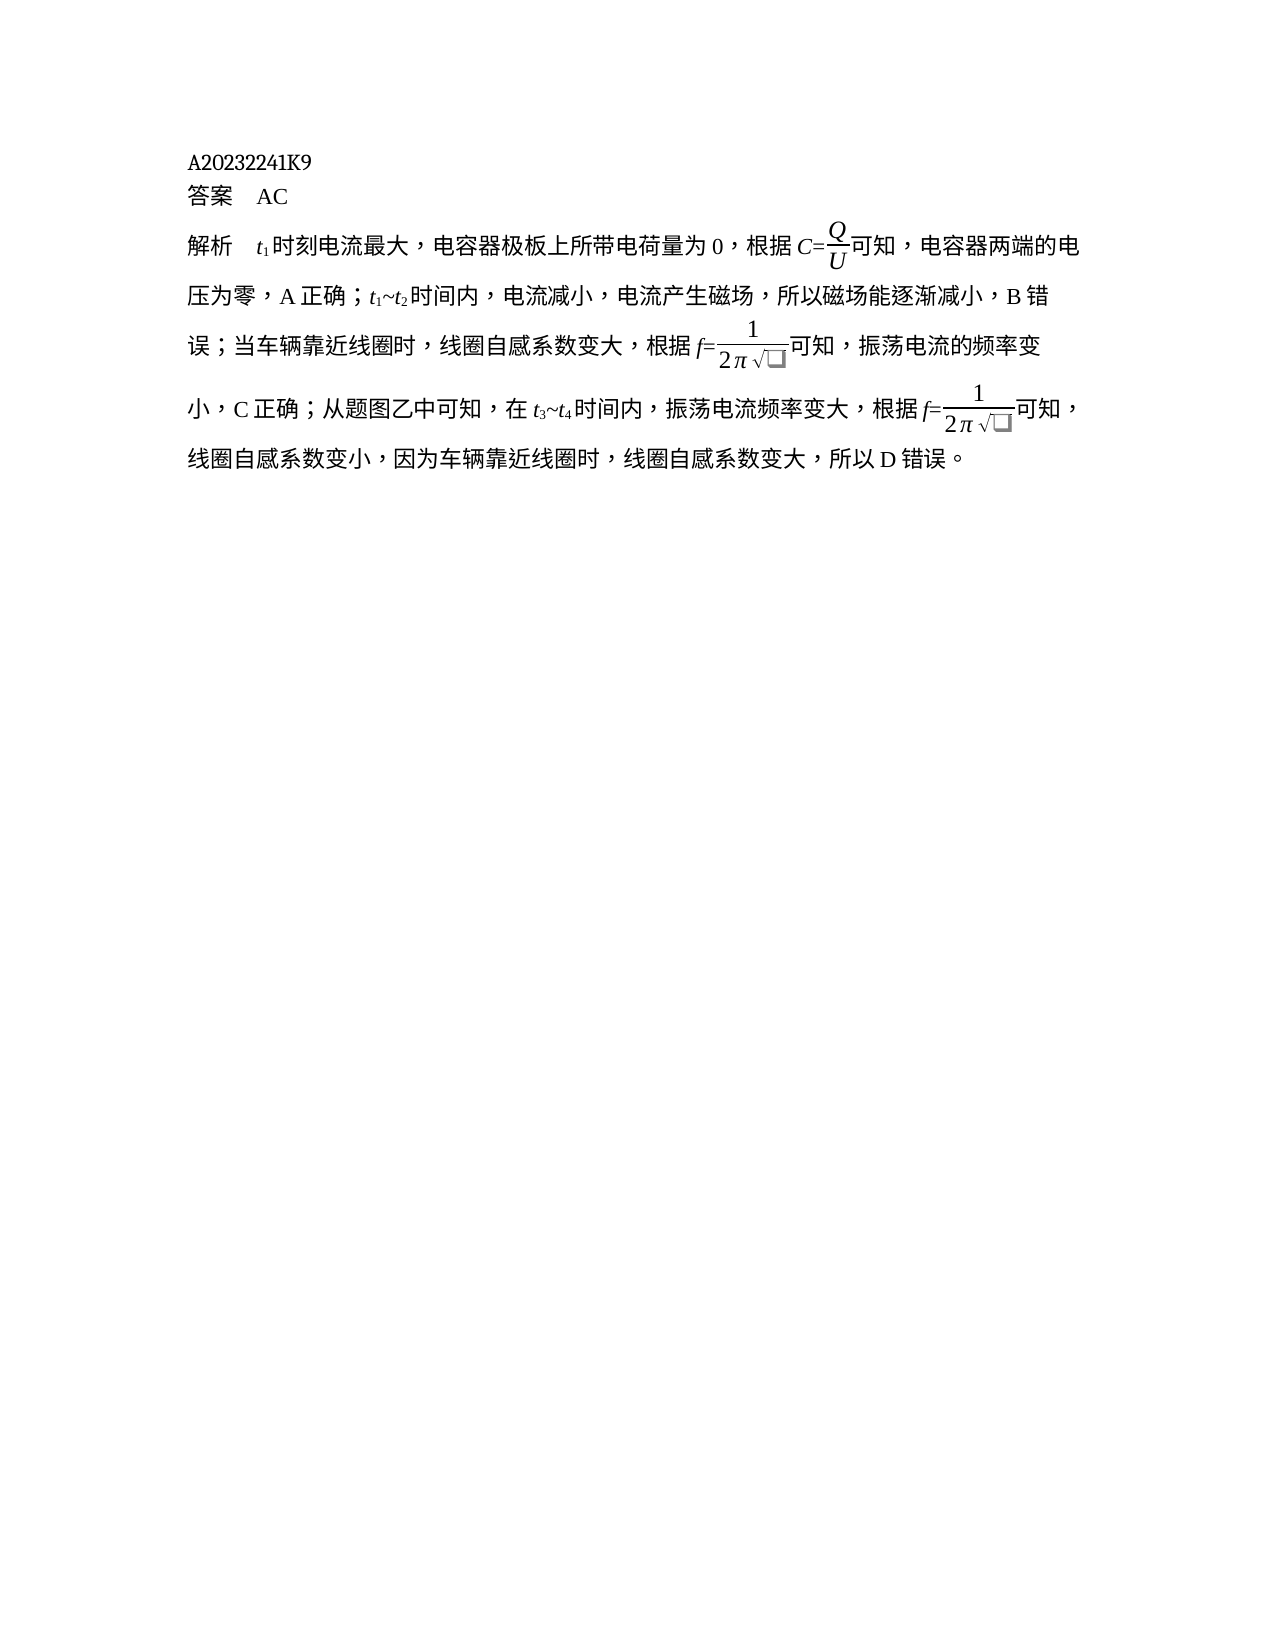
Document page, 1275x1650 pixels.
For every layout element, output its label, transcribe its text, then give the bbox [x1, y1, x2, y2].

text 答案 AC [187, 180, 1087, 211]
text 解析 t1时刻电流最大，电容器极板上所带电荷量为0，根据C=可知，电容器两端的电压为零，A正确；t1~t2时间内，电流减小，电流产生磁场，所以磁场能逐渐减小，B错误；当车辆靠近线圈时，线圈自感系数变大，根据f=可知，振荡电流的频率变小，C正确；从题图乙中可知，在t3~t4时间内，振荡电流频率变大，根据f=可知，线圈自感系数变小，因为车辆靠近线圈时，线圈自感系数变大，所以D错误。 [187, 216, 1087, 474]
text A20232241K9 [187, 150, 1087, 176]
